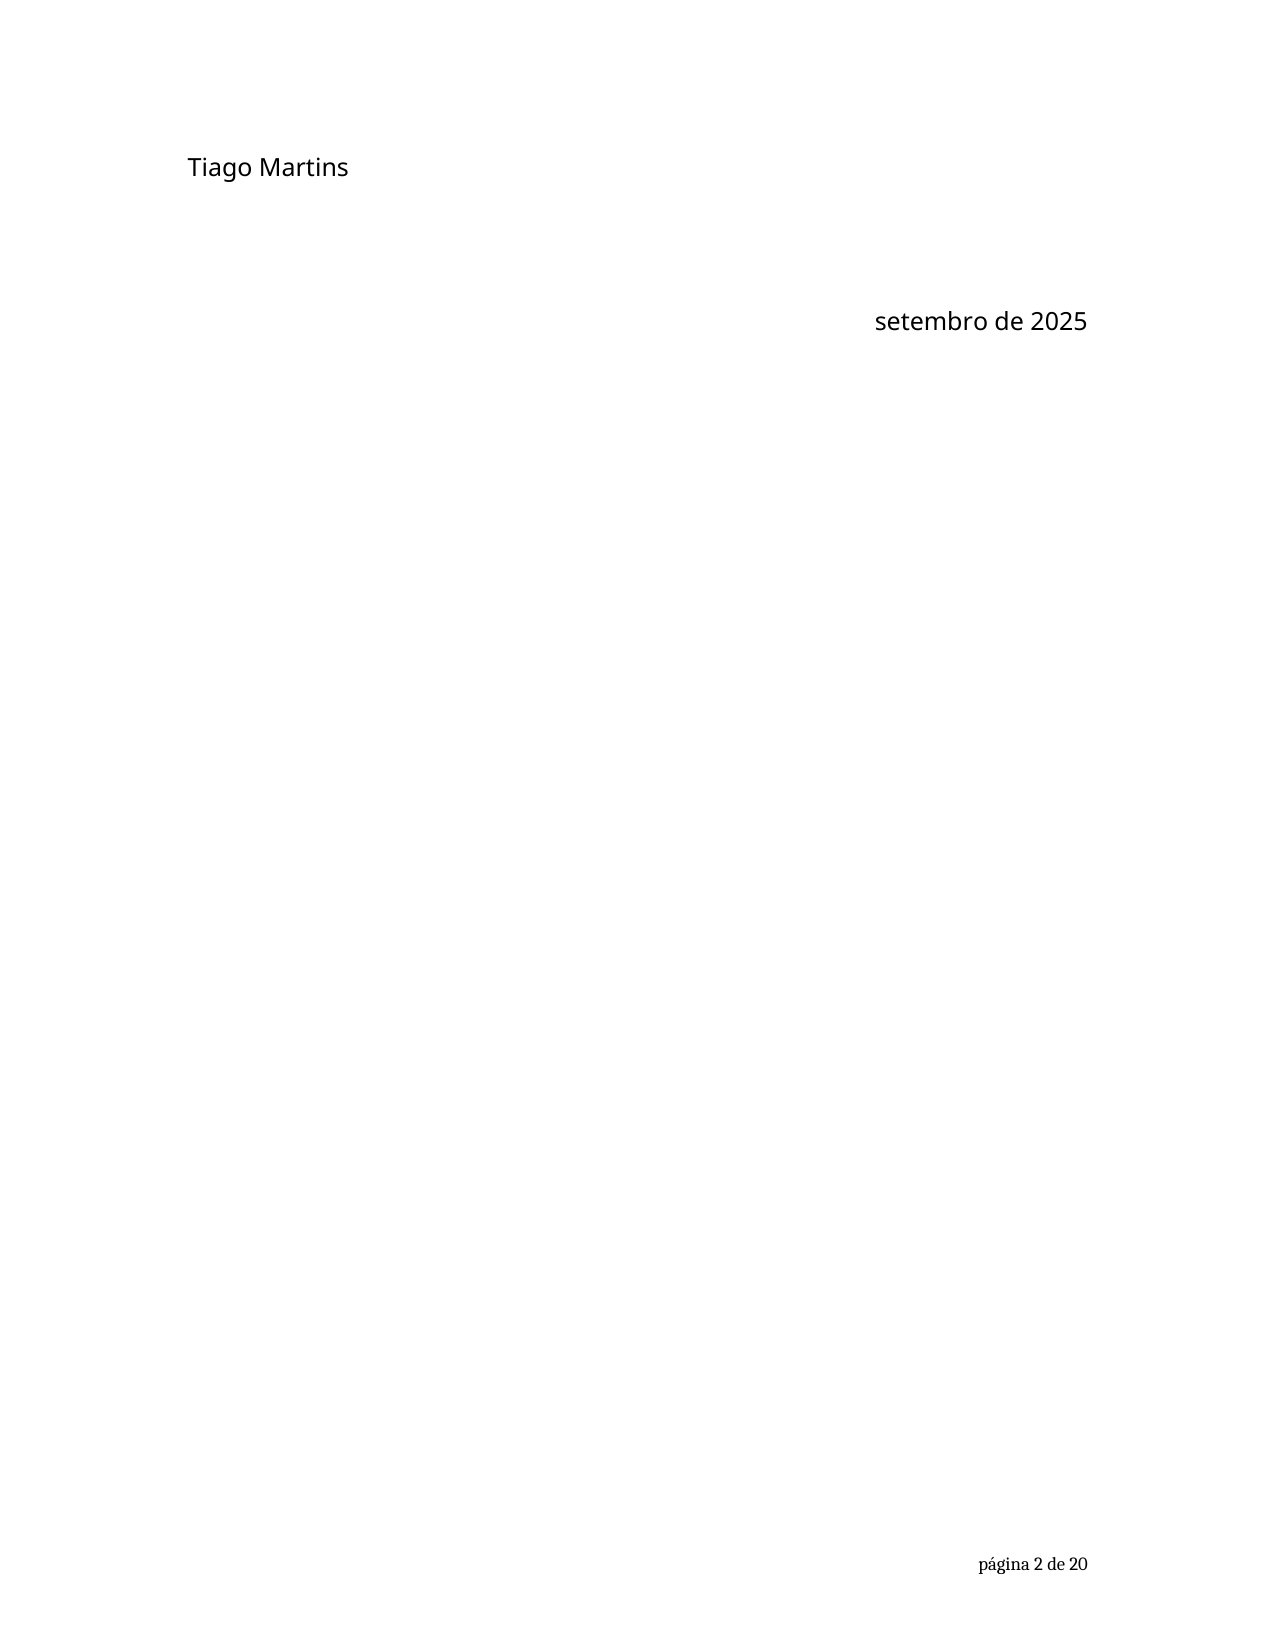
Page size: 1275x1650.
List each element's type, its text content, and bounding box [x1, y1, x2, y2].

text Tiago Martins [187, 150, 1087, 184]
text setembro de 2025 [187, 303, 1087, 337]
